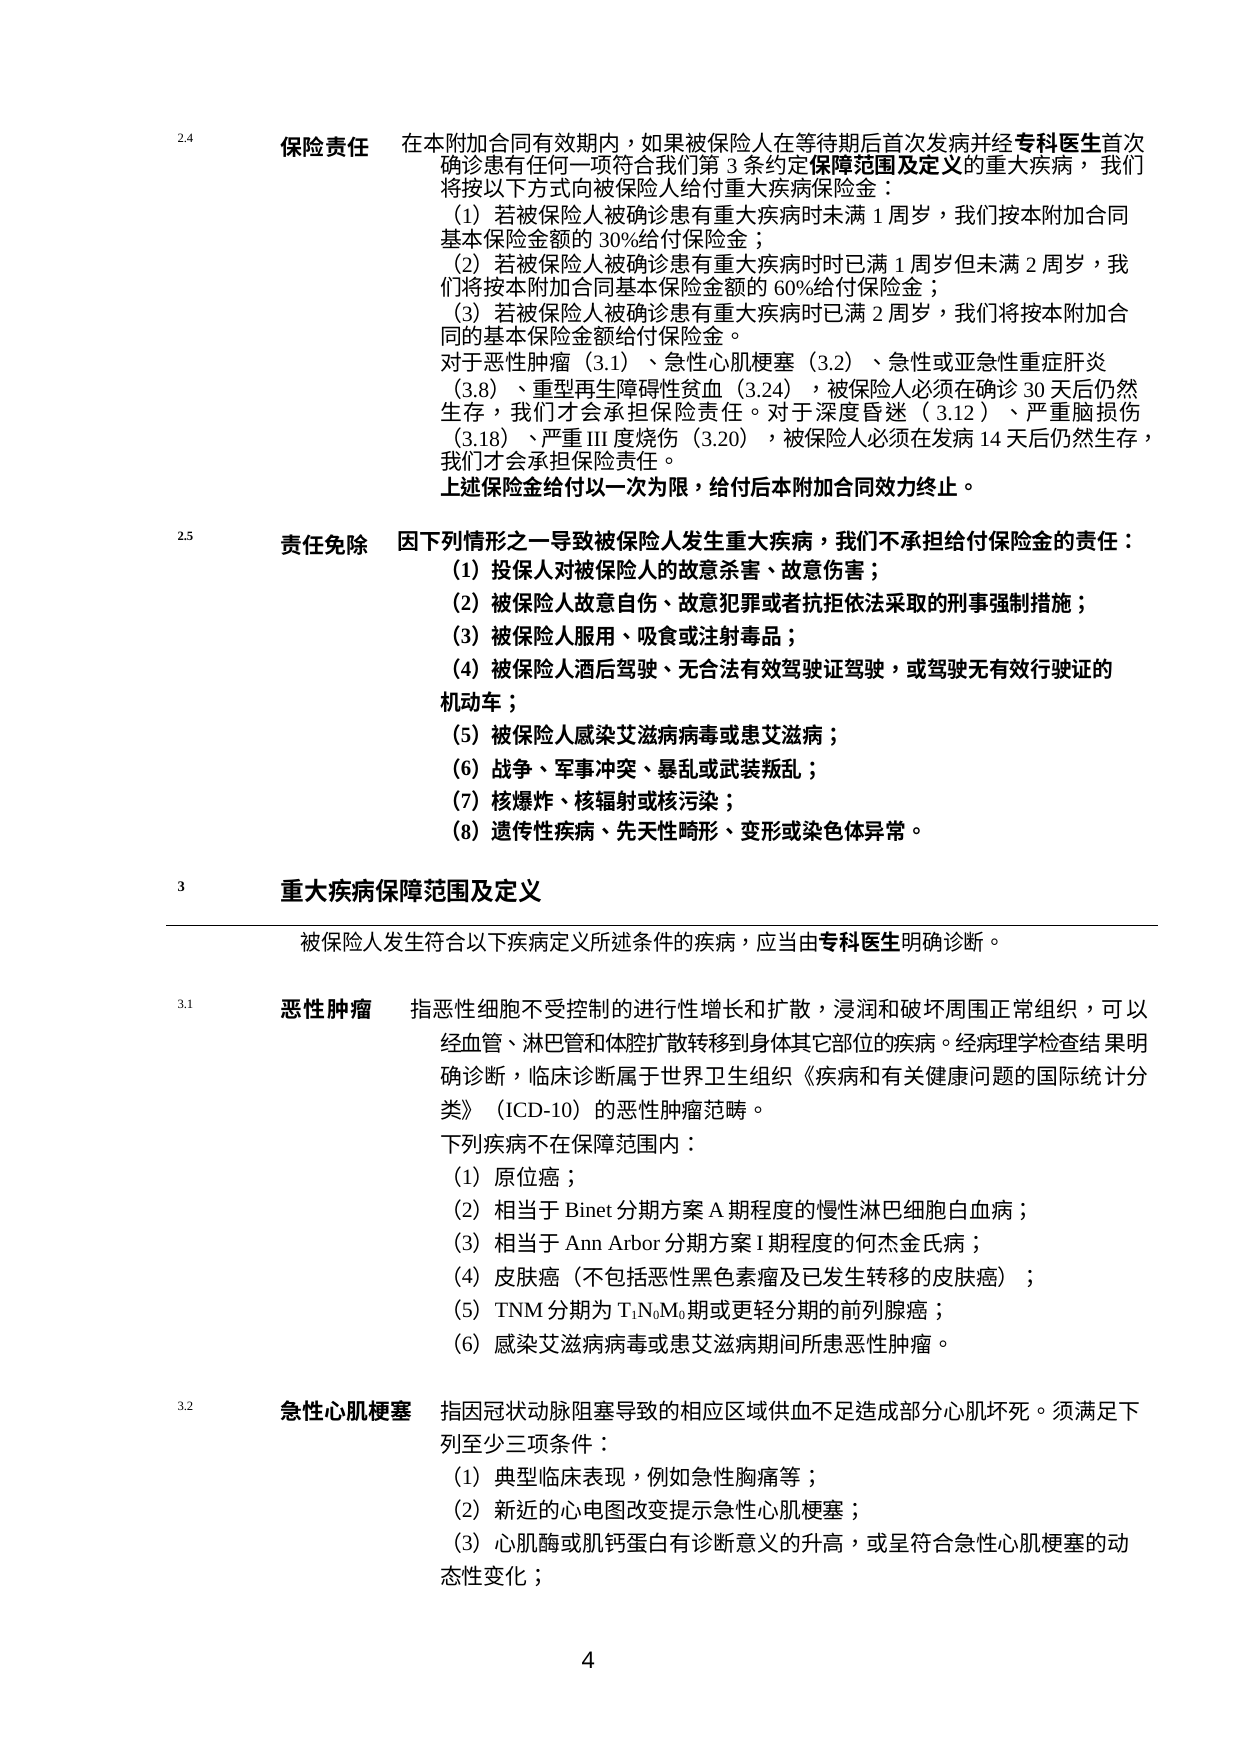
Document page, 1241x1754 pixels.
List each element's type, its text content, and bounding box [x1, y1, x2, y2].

subtitle 上述保险金给付以一次为限，给付后本附加合同效力终止。 [440, 476, 1178, 501]
text （3）被保险人服用、吸食或注射毒品； [440, 621, 1178, 651]
text （4）皮肤癌（不包括恶性黑色素瘤及已发生转移的皮肤癌）； [440, 1261, 1178, 1291]
list 急性心肌梗塞 指因冠状动脉阻塞导致的相应区域供血不足造成部分心肌坏死。须满足下 [177, 1396, 1178, 1426]
text （7）核爆炸、核辐射或核污染； [440, 787, 1178, 816]
text 对于恶性肿瘤（3.1）、急性心肌梗塞（3.2）、急性或亚急性重症肝炎 [440, 351, 1178, 375]
text 列至少三项条件： [440, 1429, 1178, 1458]
list 责任免除 因下列情形之一导致被保险人发生重大疾病，我们不承担给付保险金的责任： [177, 529, 1141, 555]
text （3.8）、重型再生障碍性贫血（3.24），被保险人必须在确诊 30 天后仍然生存，我们才会承担保险责任。对于深度昏迷（ 3.12 ）、严重脑损伤 [440, 378, 1145, 427]
text 下列疾病不在保障范围内： [440, 1129, 1178, 1158]
list 重大疾病保障范围及定义 [177, 873, 1178, 909]
text 机动车； [440, 687, 1178, 717]
list 保险责任 在本附加合同有效期内，如果被保险人在等待期后首次发病并经专科医生首次确诊患有任何一项符合我们第 3 条约定保障范围及定义的重大疾病， 我们将按以下方式向被保险人给付重大疾病保险金： [177, 130, 1145, 203]
text （5）被保险人感染艾滋病病毒或患艾滋病； [440, 721, 1178, 750]
list 恶性肿瘤 指恶性细胞不受控制的进行性增长和扩散，浸润和破坏周围正常组织，可以经血管、淋巴管和体腔扩散转移到身体其它部位的疾病。经病理学检查结果明确诊断，临床诊断属于世界卫生组织《疾病和有关健康问题的国际统计分类》（ICD-10）的恶性肿瘤范畴。 [177, 994, 1148, 1125]
text （3）相当于Ann Arbor分期方案I期程度的何杰金氏病； [440, 1228, 1178, 1258]
text （3）若被保险人被确诊患有重大疾病时已满 2 周岁，我们将按本附加合同的基本保险金额给付保险金。 [440, 302, 1144, 351]
text （2）相当于Binet分期方案A期程度的慢性淋巴细胞白血病； [440, 1195, 1178, 1225]
text （5）TNM分期为T1N0M0期或更轻分期的前列腺癌； [440, 1295, 1178, 1326]
text （2）被保险人故意自伤、故意犯罪或者抗拒依法采取的刑事强制措施； [440, 588, 1178, 618]
text （2）若被保险人被确诊患有重大疾病时时已满 1 周岁但未满 2 周岁，我们将按本附加合同基本保险金额的 60%给付保险金； [440, 253, 1145, 302]
text （2）新近的心电图改变提示急性心肌梗塞； [440, 1495, 1178, 1525]
text （6）战争、军事冲突、暴乱或武装叛乱； [440, 753, 1178, 783]
text （1）若被保险人被确诊患有重大疾病时未满 1 周岁，我们按本附加合同基本保险金额的 30%给付保险金； [440, 204, 1144, 253]
text （1）原位癌； [440, 1162, 1178, 1192]
text （6）感染艾滋病病毒或患艾滋病期间所患恶性肿瘤。 [440, 1329, 1178, 1359]
text （1）典型临床表现，例如急性胸痛等； [440, 1462, 1178, 1492]
text （4）被保险人酒后驾驶、无合法有效驾驶证驾驶，或驾驶无有效行驶证的 [440, 654, 1178, 684]
text （1）投保人对被保险人的故意杀害、故意伤害； [440, 555, 1178, 584]
text （3）心肌酶或肌钙蛋白有诊断意义的升高，或呈符合急性心肌梗塞的动态性变化； [440, 1528, 1136, 1591]
text （8）遗传性疾病、先天性畸形、变形或染色体异常。 [440, 816, 1178, 846]
text （3.18）、严重 III 度烧伤（3.20），被保险人必须在发病 14 天后仍然生存， 我们才会承担保险责任。 [440, 427, 1171, 476]
text 被保险人发生符合以下疾病定义所述条件的疾病，应当由专科医生明确诊断。 [297, 921, 1009, 956]
